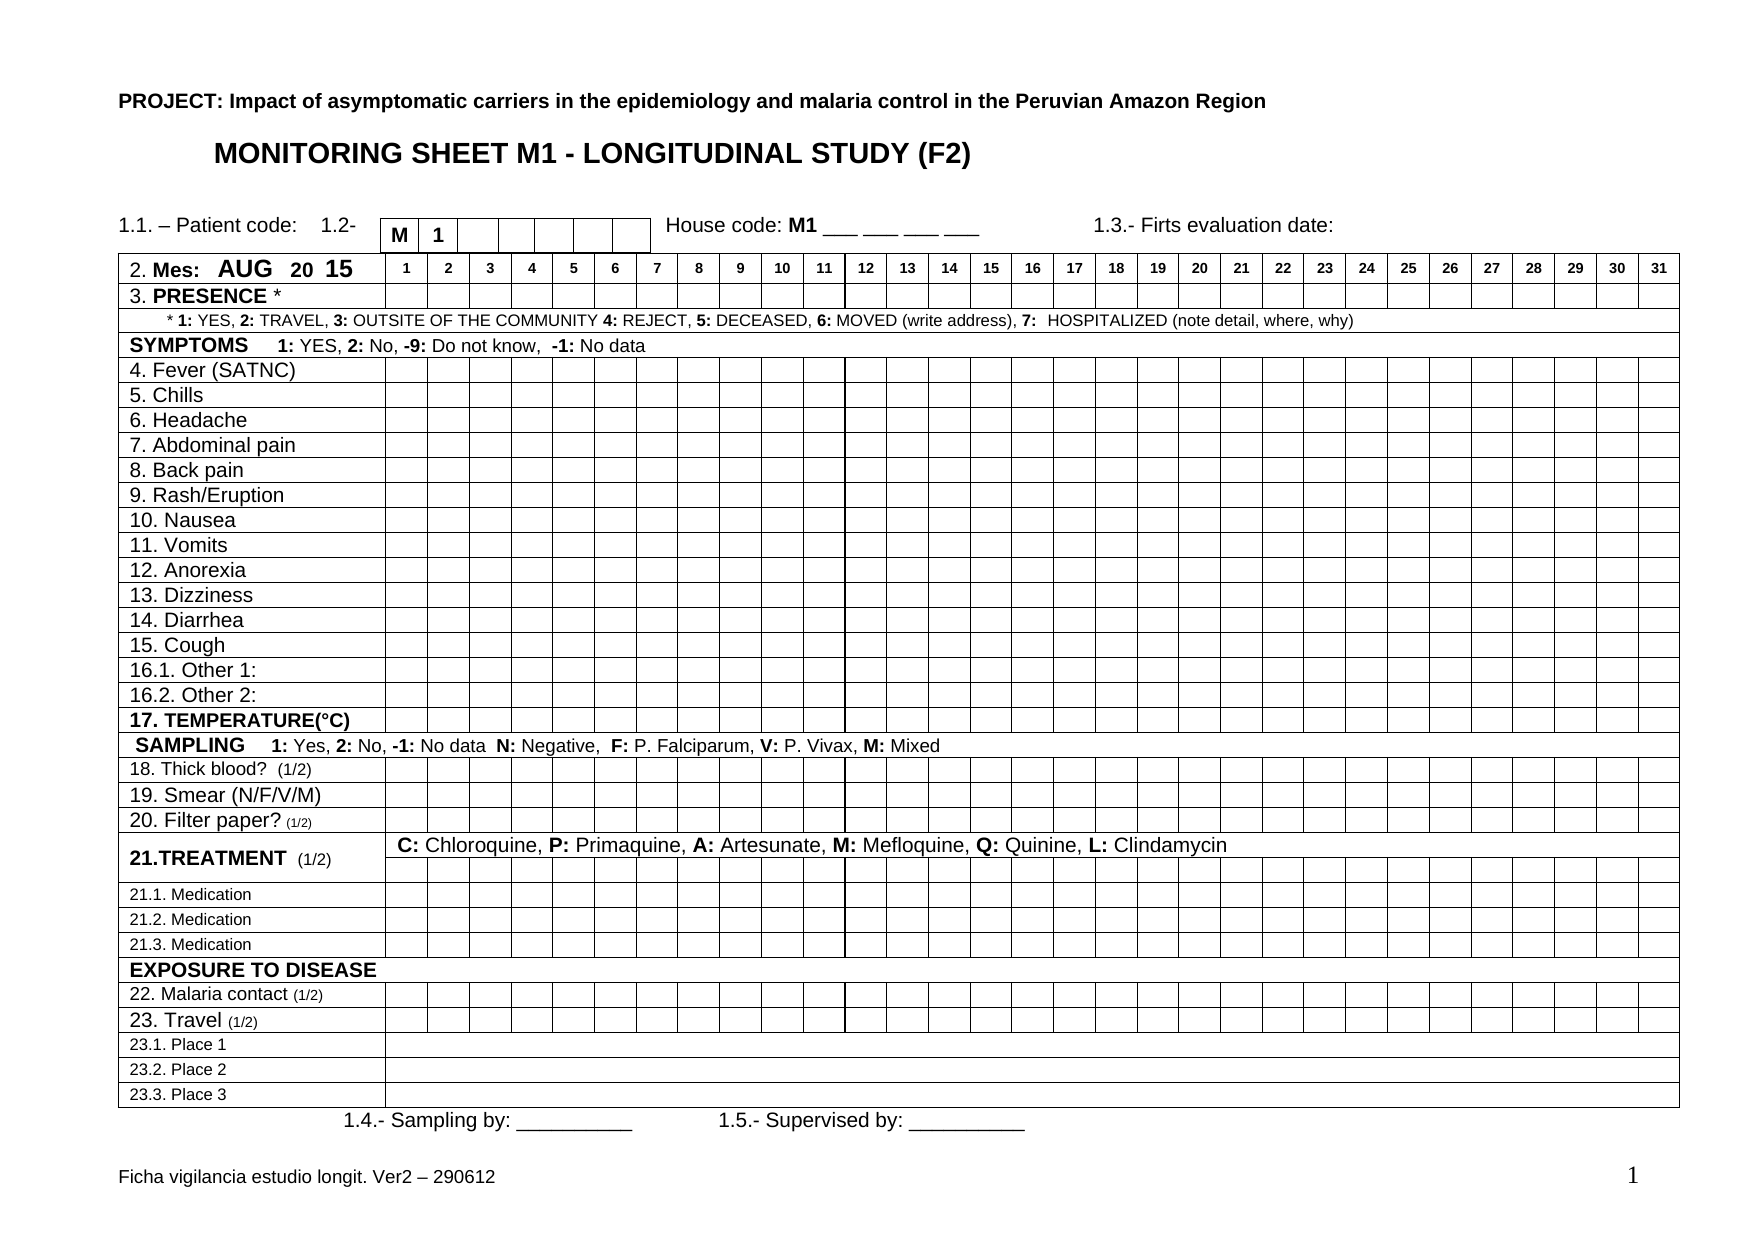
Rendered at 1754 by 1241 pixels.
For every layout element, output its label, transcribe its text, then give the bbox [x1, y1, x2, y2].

table_cell [929, 683, 970, 707]
table_cell [887, 508, 928, 532]
table_cell [386, 908, 427, 932]
table_cell [595, 383, 636, 407]
table_cell [1138, 1008, 1178, 1032]
table_cell [1388, 608, 1429, 632]
table_cell [1012, 708, 1053, 732]
table_cell [1597, 583, 1638, 607]
table_cell [1430, 608, 1471, 632]
table_cell [846, 858, 886, 882]
table_cell [386, 1008, 427, 1032]
table_cell [762, 533, 803, 557]
table_cell [1263, 533, 1303, 557]
table_cell [595, 583, 636, 607]
table_cell [637, 908, 677, 932]
table_cell [428, 358, 469, 382]
table_cell [720, 483, 761, 507]
table_cell [1012, 608, 1053, 632]
table_header 15 [971, 254, 1011, 282]
table_cell [929, 783, 970, 807]
table_cell [1513, 458, 1554, 482]
table_cell C: Chloroquine, P: Primaquine, A: Artesunate, M: Mefloquine, Q: Quinine, L: Clindamycin [386, 833, 1679, 857]
table_cell [1221, 433, 1262, 457]
table_cell [1388, 408, 1429, 432]
table_cell [637, 758, 677, 782]
table_cell [678, 533, 719, 557]
table_cell [1138, 284, 1178, 307]
table_cell [428, 783, 469, 807]
table_cell [1388, 858, 1429, 882]
table_cell [804, 783, 844, 807]
table_cell [1513, 533, 1554, 557]
table_cell [887, 383, 928, 407]
table_cell [1012, 383, 1053, 407]
table_cell [637, 883, 677, 907]
table_cell [1263, 883, 1303, 907]
table_cell [428, 408, 469, 432]
table_cell [553, 284, 594, 307]
table_cell [846, 508, 886, 532]
table_cell [846, 758, 886, 782]
table_cell [971, 883, 1011, 907]
table_cell [1096, 608, 1137, 632]
table_cell [929, 1008, 970, 1032]
table_cell [1054, 458, 1095, 482]
table_cell [1221, 708, 1262, 732]
table_cell [1179, 883, 1220, 907]
table_cell [553, 708, 594, 732]
table_cell [1179, 383, 1220, 407]
table_cell [595, 633, 636, 657]
table_cell [1555, 933, 1596, 957]
table_cell [720, 933, 761, 957]
table_cell [553, 383, 594, 407]
table_cell [1054, 633, 1095, 657]
table_cell [804, 1008, 844, 1032]
table_cell [1430, 1008, 1471, 1032]
table_cell [386, 1033, 1679, 1057]
table_cell [1054, 933, 1095, 957]
table_cell [553, 658, 594, 682]
table_cell [887, 483, 928, 507]
table_cell [1597, 683, 1638, 707]
table_cell [512, 483, 552, 507]
table_cell [1054, 608, 1095, 632]
table_cell [1513, 433, 1554, 457]
table_cell [1221, 583, 1262, 607]
table_cell [1304, 808, 1345, 832]
table_cell [1221, 683, 1262, 707]
table_cell [1388, 583, 1429, 607]
table_cell [428, 883, 469, 907]
table_cell [553, 408, 594, 432]
table_cell [1138, 558, 1178, 582]
table_cell [386, 533, 427, 557]
table_cell [1096, 708, 1137, 732]
table_cell [1555, 458, 1596, 482]
table_cell [887, 983, 928, 1007]
table_cell [846, 783, 886, 807]
table_cell [386, 358, 427, 382]
table_cell [1263, 683, 1303, 707]
table_header 21 [1221, 254, 1262, 282]
table_cell [846, 808, 886, 832]
table_cell [1263, 908, 1303, 932]
table_cell [637, 458, 677, 482]
table_cell [1346, 608, 1387, 632]
table_cell [386, 1058, 1679, 1082]
table_cell [1346, 1008, 1387, 1032]
table_cell [804, 633, 844, 657]
table_cell [1096, 483, 1137, 507]
table_cell [470, 908, 511, 932]
table_cell [637, 433, 677, 457]
table_cell 4. Fever (SATNC) [119, 358, 385, 382]
table_cell [804, 383, 844, 407]
table_cell [678, 933, 719, 957]
table_cell [1597, 508, 1638, 532]
table_cell [1388, 758, 1429, 782]
table_cell [929, 583, 970, 607]
table_cell [762, 458, 803, 482]
table_cell [1138, 858, 1178, 882]
table_header 30 [1597, 254, 1638, 282]
table_cell [428, 558, 469, 582]
table_header [499, 219, 534, 252]
table_cell [595, 1008, 636, 1032]
table_cell [1597, 858, 1638, 882]
table_cell [1555, 383, 1596, 407]
table_cell [1054, 983, 1095, 1007]
table_cell [1054, 883, 1095, 907]
table_cell [1555, 408, 1596, 432]
table_cell [1555, 1008, 1596, 1032]
table_cell [386, 808, 427, 832]
table_cell [1096, 1008, 1137, 1032]
table_header 22 [1263, 254, 1303, 282]
table_cell [678, 683, 719, 707]
table_cell [720, 284, 761, 307]
table_cell [804, 658, 844, 682]
table_cell [804, 883, 844, 907]
table_cell [512, 1008, 552, 1032]
table_cell [804, 758, 844, 782]
table_cell [1639, 808, 1679, 832]
table_cell [1304, 758, 1345, 782]
table_cell [512, 858, 552, 882]
table_cell [1304, 908, 1345, 932]
table_cell [1555, 908, 1596, 932]
table_cell [1555, 633, 1596, 657]
table_cell [1054, 284, 1095, 307]
table_cell [1263, 358, 1303, 382]
table_cell 21.2. Medication [119, 908, 385, 932]
table_cell 18. Thick blood? (1/2) [119, 758, 385, 782]
table_cell [1597, 883, 1638, 907]
table_cell [1472, 858, 1512, 882]
table_cell [512, 408, 552, 432]
table_cell SYMPTOMS 1: YES, 2: No, -9: Do not know, -1: No data [119, 333, 1679, 357]
table_cell [1179, 808, 1220, 832]
table_cell [386, 508, 427, 532]
table_cell [1054, 783, 1095, 807]
table_cell [1138, 908, 1178, 932]
table_cell [720, 583, 761, 607]
table_cell [762, 1008, 803, 1032]
table_cell [1555, 983, 1596, 1007]
table_cell [678, 983, 719, 1007]
table_cell [762, 633, 803, 657]
table_cell [1221, 783, 1262, 807]
table_cell [1513, 858, 1554, 882]
table_cell [971, 284, 1011, 307]
table_cell [1304, 608, 1345, 632]
table_cell [720, 983, 761, 1007]
table_cell [428, 858, 469, 882]
table_cell [1513, 408, 1554, 432]
table_cell [1513, 483, 1554, 507]
table_cell [1597, 983, 1638, 1007]
table_cell [1179, 858, 1220, 882]
table_cell [971, 983, 1011, 1007]
table_cell [1597, 533, 1638, 557]
table_cell 16.1. Other 1: [119, 658, 385, 682]
table_cell [1221, 633, 1262, 657]
table_cell [720, 858, 761, 882]
table_cell [1639, 1008, 1679, 1032]
table_cell [1012, 284, 1053, 307]
table_cell [1179, 483, 1220, 507]
table_cell [1513, 983, 1554, 1007]
table_cell [1597, 758, 1638, 782]
table_cell [428, 983, 469, 1007]
table_cell 7. Abdominal pain [119, 433, 385, 457]
table_cell [678, 708, 719, 732]
table_cell [762, 483, 803, 507]
table_cell [1138, 708, 1178, 732]
table_cell [595, 808, 636, 832]
table_cell [1012, 433, 1053, 457]
table_cell [720, 683, 761, 707]
table_cell [1054, 908, 1095, 932]
table_cell [1472, 508, 1512, 532]
table_cell [1472, 284, 1512, 307]
table_cell [1472, 558, 1512, 582]
table_cell [720, 608, 761, 632]
table_cell [1096, 933, 1137, 957]
table_cell [1597, 808, 1638, 832]
table_cell [1012, 558, 1053, 582]
table_cell [1304, 533, 1345, 557]
table_cell [386, 483, 427, 507]
table_cell [1430, 284, 1471, 307]
table_cell [1639, 483, 1679, 507]
table_cell [1430, 458, 1471, 482]
table_cell [929, 883, 970, 907]
table_cell [512, 933, 552, 957]
table_cell [512, 284, 552, 307]
table_cell [1388, 383, 1429, 407]
table_cell [1430, 933, 1471, 957]
table_cell [804, 983, 844, 1007]
table_cell [762, 608, 803, 632]
table_cell 19. Smear (N/F/V/M) [119, 783, 385, 807]
table_cell [470, 633, 511, 657]
table_cell [1138, 383, 1178, 407]
table_cell [1346, 808, 1387, 832]
table_cell [1263, 558, 1303, 582]
table_cell [1388, 808, 1429, 832]
table_cell 21.3. Medication [119, 933, 385, 957]
table_cell [386, 883, 427, 907]
table_cell [553, 608, 594, 632]
table_header 16 [1012, 254, 1053, 282]
table_cell [553, 758, 594, 782]
table_cell [1388, 683, 1429, 707]
table_cell [1096, 908, 1137, 932]
table_cell [637, 533, 677, 557]
table_cell [1555, 558, 1596, 582]
table_cell [1221, 758, 1262, 782]
table_cell [470, 758, 511, 782]
table_cell [929, 433, 970, 457]
table_cell [637, 783, 677, 807]
table_cell [1513, 508, 1554, 532]
table_header 29 [1555, 254, 1596, 282]
table_cell [678, 633, 719, 657]
table_cell [887, 683, 928, 707]
table_cell [804, 933, 844, 957]
table_cell [1221, 858, 1262, 882]
table_cell [762, 808, 803, 832]
table_cell 22. Malaria contact (1/2) [119, 983, 385, 1007]
table_cell [1138, 658, 1178, 682]
table_cell [1430, 508, 1471, 532]
table_cell [595, 433, 636, 457]
table_cell 11. Vomits [119, 533, 385, 557]
table_cell [1096, 408, 1137, 432]
table_cell [929, 658, 970, 682]
table_cell [720, 758, 761, 782]
table_cell [386, 983, 427, 1007]
table_cell [553, 533, 594, 557]
table_cell [637, 483, 677, 507]
table_cell [1096, 383, 1137, 407]
table_cell [1012, 883, 1053, 907]
table_cell [553, 783, 594, 807]
table_cell [1012, 583, 1053, 607]
table_header 7 [637, 254, 677, 282]
table_cell [720, 458, 761, 482]
table_cell [1430, 558, 1471, 582]
table_cell [929, 633, 970, 657]
table_cell [428, 808, 469, 832]
table_cell [804, 533, 844, 557]
table_header 6 [595, 254, 636, 282]
table_cell [595, 533, 636, 557]
table_cell 23.1. Place 1 [119, 1033, 385, 1057]
table_cell [1096, 583, 1137, 607]
text 1.1. – Patient code: 1.2- House code: M1 ___ ___ ___ ___ 1.3.- Firts evaluation date: [118, 213, 1666, 237]
table_cell [846, 883, 886, 907]
table_cell [1179, 433, 1220, 457]
table_cell [1096, 883, 1137, 907]
table_cell [512, 508, 552, 532]
table_cell [1388, 483, 1429, 507]
table_cell [1472, 683, 1512, 707]
table_cell [553, 458, 594, 482]
table_cell [1012, 458, 1053, 482]
table_cell [1012, 908, 1053, 932]
table_cell [1096, 508, 1137, 532]
table_cell [846, 458, 886, 482]
table_cell [1472, 933, 1512, 957]
table_cell [846, 583, 886, 607]
table_cell [804, 708, 844, 732]
table_cell [929, 533, 970, 557]
table_cell [720, 383, 761, 407]
table_cell [595, 408, 636, 432]
table_cell [1472, 383, 1512, 407]
table_cell [1304, 558, 1345, 582]
table_cell [1388, 458, 1429, 482]
table_cell 12. Anorexia [119, 558, 385, 582]
table_cell [1138, 458, 1178, 482]
table_cell [804, 583, 844, 607]
table_cell [720, 508, 761, 532]
table_cell [1179, 558, 1220, 582]
table_cell [678, 508, 719, 532]
table_cell [1346, 983, 1387, 1007]
table_cell [846, 284, 886, 307]
table_cell [1096, 983, 1137, 1007]
table_cell [762, 883, 803, 907]
table_cell [1346, 533, 1387, 557]
table_cell [1430, 783, 1471, 807]
table_cell [887, 783, 928, 807]
table_cell [553, 808, 594, 832]
table_cell [1639, 858, 1679, 882]
table_cell [512, 783, 552, 807]
table_cell [1304, 983, 1345, 1007]
table_cell [678, 608, 719, 632]
table_cell [1472, 658, 1512, 682]
table_cell [512, 633, 552, 657]
table_cell [971, 633, 1011, 657]
table_cell [846, 708, 886, 732]
table_cell [1179, 508, 1220, 532]
table_cell [1179, 783, 1220, 807]
table_cell [1221, 883, 1262, 907]
table_cell [1639, 533, 1679, 557]
table_cell [1430, 683, 1471, 707]
table_cell [1138, 883, 1178, 907]
table_cell [1054, 358, 1095, 382]
table_cell [1472, 608, 1512, 632]
table_header 24 [1346, 254, 1387, 282]
table_cell 23.2. Place 2 [119, 1058, 385, 1082]
table_cell [386, 458, 427, 482]
table_cell [887, 708, 928, 732]
table_cell [887, 933, 928, 957]
table_cell [637, 1008, 677, 1032]
table_cell [678, 883, 719, 907]
table_cell [971, 908, 1011, 932]
table_cell [1012, 483, 1053, 507]
table_cell [1555, 783, 1596, 807]
table_cell [1179, 1008, 1220, 1032]
table_cell [1555, 483, 1596, 507]
table_cell [595, 358, 636, 382]
table_header 26 [1430, 254, 1471, 282]
table_cell [1096, 758, 1137, 782]
table_header 13 [887, 254, 928, 282]
table_cell [1513, 908, 1554, 932]
table_cell [678, 433, 719, 457]
table_cell 16.2. Other 2: [119, 683, 385, 707]
table_cell [1388, 658, 1429, 682]
table_cell [678, 383, 719, 407]
table_cell [1304, 783, 1345, 807]
table_cell [887, 583, 928, 607]
table_cell [1263, 633, 1303, 657]
table_cell [1555, 284, 1596, 307]
table_cell [428, 908, 469, 932]
table_cell [762, 708, 803, 732]
table_cell [1054, 858, 1095, 882]
table_cell [1138, 933, 1178, 957]
table_cell EXPOSURE TO DISEASE [119, 958, 1679, 982]
table_cell 17. TEMPERATURE(°C) [119, 708, 385, 732]
table_cell [1221, 983, 1262, 1007]
table_cell [1513, 358, 1554, 382]
table_cell [678, 658, 719, 682]
table_cell [1513, 683, 1554, 707]
table_cell [1096, 683, 1137, 707]
table_cell 3. PRESENCE * [119, 284, 385, 307]
table_cell [1263, 583, 1303, 607]
table_cell [1263, 433, 1303, 457]
table_cell [637, 858, 677, 882]
table_cell [386, 383, 427, 407]
table_cell [720, 533, 761, 557]
table_cell [1639, 883, 1679, 907]
table_cell [1304, 633, 1345, 657]
table_cell [512, 683, 552, 707]
table_cell [846, 533, 886, 557]
table_cell [1221, 933, 1262, 957]
table_cell [553, 558, 594, 582]
table_cell [887, 858, 928, 882]
table_header 11 [804, 254, 844, 282]
table_cell [1138, 808, 1178, 832]
table_cell [553, 433, 594, 457]
table_cell [428, 583, 469, 607]
table_cell [887, 358, 928, 382]
table_cell 23. Travel (1/2) [119, 1008, 385, 1032]
table_cell [1597, 633, 1638, 657]
table_cell [553, 908, 594, 932]
table_cell [1472, 808, 1512, 832]
table_cell [720, 658, 761, 682]
table_cell [1346, 883, 1387, 907]
table_cell [386, 683, 427, 707]
table_cell [804, 358, 844, 382]
table_cell [1179, 458, 1220, 482]
table_cell [1054, 758, 1095, 782]
table_cell [846, 983, 886, 1007]
table_cell [971, 808, 1011, 832]
table_cell [1639, 783, 1679, 807]
table_cell [386, 608, 427, 632]
table_cell [637, 558, 677, 582]
table_cell [1513, 633, 1554, 657]
table_header 20 [1179, 254, 1220, 282]
table_cell [762, 908, 803, 932]
table_cell [1472, 533, 1512, 557]
table_cell [971, 858, 1011, 882]
table_cell [1472, 908, 1512, 932]
table_cell [1221, 408, 1262, 432]
table_cell [762, 558, 803, 582]
table_cell [1388, 933, 1429, 957]
table_cell [1472, 358, 1512, 382]
table_cell [1304, 458, 1345, 482]
table_cell [720, 808, 761, 832]
table_cell [1054, 408, 1095, 432]
table_cell [1096, 858, 1137, 882]
table_cell [762, 383, 803, 407]
table_header 17 [1054, 254, 1095, 282]
table_cell SAMPLING 1: Yes, 2: No, -1: No data N: Negative, F: P. Falciparum, V: P. Vivax, M: Mixed [119, 733, 1679, 757]
table_cell [1597, 408, 1638, 432]
table_cell [929, 408, 970, 432]
table_cell [1263, 408, 1303, 432]
table_cell [804, 908, 844, 932]
table_cell [1472, 783, 1512, 807]
table_cell [1346, 908, 1387, 932]
table_cell [1555, 658, 1596, 682]
table_cell [1472, 1008, 1512, 1032]
table_cell [386, 658, 427, 682]
table_cell [595, 883, 636, 907]
table_cell [1513, 808, 1554, 832]
table_cell [1346, 708, 1387, 732]
table_cell [1304, 408, 1345, 432]
table_cell 9. Rash/Eruption [119, 483, 385, 507]
table_cell [971, 533, 1011, 557]
table_cell [720, 358, 761, 382]
table_header 10 [762, 254, 803, 282]
table_header 12 [846, 254, 886, 282]
table_cell [1639, 633, 1679, 657]
table_cell [428, 508, 469, 532]
table_cell [1179, 633, 1220, 657]
table_cell [637, 608, 677, 632]
table_cell [1639, 758, 1679, 782]
table_cell [595, 933, 636, 957]
table_cell [595, 858, 636, 882]
table_cell [1179, 708, 1220, 732]
table_cell [1639, 933, 1679, 957]
table_cell [929, 758, 970, 782]
table_cell [887, 408, 928, 432]
table_cell [637, 583, 677, 607]
table_cell [1304, 433, 1345, 457]
table_cell [1138, 508, 1178, 532]
table_cell [470, 458, 511, 482]
table_cell [887, 883, 928, 907]
table_cell [762, 358, 803, 382]
table_cell [470, 883, 511, 907]
table_cell [1346, 408, 1387, 432]
table_cell [1555, 583, 1596, 607]
text 1.4.- Sampling by: __________ 1.5.- Supervised by: __________ [118, 1108, 1666, 1132]
table_cell [1054, 483, 1095, 507]
table_cell [846, 933, 886, 957]
table_cell [720, 783, 761, 807]
table_header 2 [428, 254, 469, 282]
table_cell [1221, 483, 1262, 507]
table_cell [512, 758, 552, 782]
table_cell [1096, 783, 1137, 807]
table_cell [637, 508, 677, 532]
table_cell [1304, 658, 1345, 682]
table_cell [1597, 284, 1638, 307]
table_cell [1263, 383, 1303, 407]
table_cell [1012, 858, 1053, 882]
table_header 4 [512, 254, 552, 282]
table_cell [1054, 1008, 1095, 1032]
table_cell [887, 284, 928, 307]
table_cell [1639, 983, 1679, 1007]
table_cell 14. Diarrhea [119, 608, 385, 632]
table_cell [470, 533, 511, 557]
table_cell [512, 808, 552, 832]
table_cell [595, 608, 636, 632]
table_cell [929, 383, 970, 407]
table_cell [1179, 758, 1220, 782]
table_cell [1138, 783, 1178, 807]
table_cell [595, 458, 636, 482]
table_cell [1346, 658, 1387, 682]
table_cell [762, 508, 803, 532]
table_cell [804, 858, 844, 882]
table_cell [1179, 533, 1220, 557]
table_cell [1430, 483, 1471, 507]
table_cell [1263, 983, 1303, 1007]
table_cell [1096, 433, 1137, 457]
table_cell [1346, 633, 1387, 657]
table_cell [1639, 508, 1679, 532]
table_cell [1346, 933, 1387, 957]
table_cell [553, 358, 594, 382]
table_cell [386, 633, 427, 657]
table_cell [971, 433, 1011, 457]
table_cell [1221, 508, 1262, 532]
table_cell [1388, 433, 1429, 457]
table_cell [1221, 1008, 1262, 1032]
table_cell [846, 358, 886, 382]
table_cell * 1: YES, 2: TRAVEL, 3: OUTSITE OF THE COMMUNITY 4: REJECT, 5: DECEASED, 6: MOVED (write address), 7: HOSPITALIZED (note detail, where, why) [119, 309, 1679, 332]
table_cell [1639, 608, 1679, 632]
table_cell [1430, 383, 1471, 407]
table_cell [971, 408, 1011, 432]
table_header 18 [1096, 254, 1137, 282]
table_cell [804, 808, 844, 832]
table_cell [678, 483, 719, 507]
table_cell [846, 483, 886, 507]
table_cell [1472, 758, 1512, 782]
table_cell [1096, 808, 1137, 832]
table_cell [1472, 408, 1512, 432]
table_cell [678, 408, 719, 432]
table_cell [1513, 658, 1554, 682]
table_cell [1179, 408, 1220, 432]
table_cell [1138, 633, 1178, 657]
table_cell [1555, 508, 1596, 532]
table_cell [804, 284, 844, 307]
table_cell [637, 983, 677, 1007]
table_cell [720, 908, 761, 932]
table_cell [553, 633, 594, 657]
table_cell [1096, 284, 1137, 307]
table_cell [1430, 983, 1471, 1007]
table_cell [1597, 708, 1638, 732]
table_cell [971, 508, 1011, 532]
table_cell [678, 908, 719, 932]
table_cell [1054, 433, 1095, 457]
table_cell [1388, 508, 1429, 532]
table_cell [1138, 683, 1178, 707]
table_cell [1388, 533, 1429, 557]
table_cell [1639, 284, 1679, 307]
table_cell [595, 558, 636, 582]
table_cell 6. Headache [119, 408, 385, 432]
table_cell [470, 783, 511, 807]
table_cell [1639, 658, 1679, 682]
table_cell [1639, 358, 1679, 382]
table_cell [1054, 708, 1095, 732]
table_cell [470, 408, 511, 432]
table_cell [553, 933, 594, 957]
table_cell [1513, 383, 1554, 407]
table_cell [929, 458, 970, 482]
table_cell [1138, 583, 1178, 607]
table_header 1 [386, 254, 427, 282]
table_cell [1012, 808, 1053, 832]
table_cell [1513, 558, 1554, 582]
table_header M [381, 219, 418, 252]
table_cell [470, 608, 511, 632]
table_cell [720, 708, 761, 732]
table_cell [1472, 633, 1512, 657]
table_cell [804, 608, 844, 632]
table_cell [428, 758, 469, 782]
table_cell [1639, 458, 1679, 482]
table_cell [971, 683, 1011, 707]
table_cell [846, 383, 886, 407]
table_cell [971, 1008, 1011, 1032]
text PROJECT: Impact of asymptomatic carriers in the epidemiology and malaria control in the Peruvian Amazon Region [118, 89, 1636, 113]
table_cell [887, 633, 928, 657]
table_cell [887, 658, 928, 682]
table_cell [1555, 533, 1596, 557]
table_cell [804, 508, 844, 532]
table_cell [1346, 583, 1387, 607]
table_cell [470, 508, 511, 532]
table_cell [846, 433, 886, 457]
table_cell [1012, 1008, 1053, 1032]
table_cell [1346, 783, 1387, 807]
table_cell [846, 633, 886, 657]
table_cell [1304, 683, 1345, 707]
table_cell [887, 758, 928, 782]
table_cell [1012, 658, 1053, 682]
table_cell 20. Filter paper? (1/2) [119, 808, 385, 832]
table_cell [1346, 458, 1387, 482]
table_cell [1263, 658, 1303, 682]
table_cell [1639, 683, 1679, 707]
table_cell [678, 583, 719, 607]
table_cell [1263, 284, 1303, 307]
table_cell [470, 658, 511, 682]
table_cell [1597, 383, 1638, 407]
table_cell [1054, 683, 1095, 707]
table_cell [720, 633, 761, 657]
table_cell [1263, 858, 1303, 882]
table_cell [595, 284, 636, 307]
table_cell [929, 908, 970, 932]
table_cell [1597, 608, 1638, 632]
table_cell [595, 683, 636, 707]
table_cell [1054, 558, 1095, 582]
table_cell [971, 608, 1011, 632]
table_cell [428, 683, 469, 707]
table_cell [470, 808, 511, 832]
table_cell [720, 408, 761, 432]
table_cell [929, 983, 970, 1007]
table_cell [1346, 858, 1387, 882]
table_cell [1430, 358, 1471, 382]
table_cell [1639, 708, 1679, 732]
table_cell [887, 608, 928, 632]
table_cell [1472, 883, 1512, 907]
table_cell [1179, 583, 1220, 607]
table_cell [1138, 483, 1178, 507]
table_cell [637, 708, 677, 732]
table_cell [1472, 708, 1512, 732]
table_header 9 [720, 254, 761, 282]
table_cell [1346, 483, 1387, 507]
table_cell [1221, 383, 1262, 407]
table_cell [512, 608, 552, 632]
table_cell [386, 783, 427, 807]
table_cell [1346, 284, 1387, 307]
table_cell [595, 783, 636, 807]
table_cell [846, 408, 886, 432]
table_cell [971, 583, 1011, 607]
table_cell [1597, 933, 1638, 957]
table_cell [1304, 933, 1345, 957]
table_cell [1221, 658, 1262, 682]
table_cell [1221, 458, 1262, 482]
table_cell 21.TREATMENT (1/2) [119, 833, 385, 882]
table_cell [1263, 508, 1303, 532]
table_cell [470, 483, 511, 507]
table_cell [386, 708, 427, 732]
table_cell [1513, 933, 1554, 957]
table_cell [1096, 533, 1137, 557]
table_cell [1388, 1008, 1429, 1032]
table_cell [1388, 983, 1429, 1007]
table_cell [1138, 983, 1178, 1007]
table_cell [1054, 658, 1095, 682]
table_cell 21.1. Medication [119, 883, 385, 907]
table_cell [1304, 883, 1345, 907]
table_cell [1430, 583, 1471, 607]
table_cell [762, 783, 803, 807]
table_cell [1012, 533, 1053, 557]
table_cell [1346, 558, 1387, 582]
table_cell [1012, 758, 1053, 782]
table_cell [1388, 284, 1429, 307]
table_header 27 [1472, 254, 1512, 282]
table_cell [1012, 358, 1053, 382]
table_header 14 [929, 254, 970, 282]
table_cell 5. Chills [119, 383, 385, 407]
table_cell [720, 1008, 761, 1032]
table_cell [637, 633, 677, 657]
table_header [458, 219, 498, 252]
table_cell [762, 433, 803, 457]
table_header 3 [470, 254, 511, 282]
table_cell [470, 683, 511, 707]
table_cell [470, 383, 511, 407]
table_cell [929, 558, 970, 582]
table_cell [470, 284, 511, 307]
table_cell [762, 583, 803, 607]
table_cell [971, 558, 1011, 582]
table_cell [1555, 358, 1596, 382]
table_cell [1179, 933, 1220, 957]
table_cell [1096, 358, 1137, 382]
table_cell [428, 608, 469, 632]
table_cell [1513, 583, 1554, 607]
table_header [574, 219, 612, 252]
table_cell [637, 408, 677, 432]
table_cell [1430, 658, 1471, 682]
table_cell [1388, 558, 1429, 582]
table_cell [971, 458, 1011, 482]
table_header 28 [1513, 254, 1554, 282]
table_cell [846, 558, 886, 582]
table_cell [637, 284, 677, 307]
table_cell [1555, 758, 1596, 782]
table_cell [1513, 1008, 1554, 1032]
table_cell [428, 383, 469, 407]
table_cell [428, 433, 469, 457]
table_cell [1304, 483, 1345, 507]
table_cell [386, 433, 427, 457]
table_cell [386, 583, 427, 607]
table_cell [762, 284, 803, 307]
table_cell 23.3. Place 3 [119, 1083, 385, 1107]
table_cell [929, 933, 970, 957]
table_cell [1430, 808, 1471, 832]
table_cell [553, 883, 594, 907]
table_cell [1304, 508, 1345, 532]
table_cell [428, 633, 469, 657]
table_cell [1263, 783, 1303, 807]
table_cell [1388, 358, 1429, 382]
table_cell [1346, 358, 1387, 382]
table_cell [929, 358, 970, 382]
table_cell [1555, 433, 1596, 457]
table_cell [1221, 808, 1262, 832]
table_cell [804, 408, 844, 432]
table_cell [887, 808, 928, 832]
table_cell [553, 858, 594, 882]
table_cell [720, 883, 761, 907]
table_cell [470, 1008, 511, 1032]
table_cell [1012, 408, 1053, 432]
table_cell [971, 483, 1011, 507]
table_cell [428, 483, 469, 507]
table_cell [846, 608, 886, 632]
table_cell [1388, 783, 1429, 807]
text MONITORING SHEET M1 - LONGITUDINAL STUDY (F2) [118, 137, 1636, 170]
table_cell [1597, 358, 1638, 382]
table_cell [1597, 483, 1638, 507]
table_cell [512, 983, 552, 1007]
table_cell [470, 558, 511, 582]
table_cell [1263, 708, 1303, 732]
table_cell [762, 933, 803, 957]
table_cell [637, 683, 677, 707]
table_cell [1012, 683, 1053, 707]
table_cell [386, 284, 427, 307]
table_cell [428, 533, 469, 557]
table_cell [1263, 758, 1303, 782]
table_cell [887, 458, 928, 482]
table_cell [512, 358, 552, 382]
table_cell [720, 558, 761, 582]
table_cell [1597, 908, 1638, 932]
table_cell [553, 583, 594, 607]
table_cell [1179, 358, 1220, 382]
table_cell [678, 1008, 719, 1032]
table_cell [929, 858, 970, 882]
table_cell [553, 508, 594, 532]
table_cell [428, 458, 469, 482]
table_cell [1430, 433, 1471, 457]
table_cell [1430, 633, 1471, 657]
table_cell [804, 433, 844, 457]
table_cell [470, 858, 511, 882]
table_cell [1138, 433, 1178, 457]
table_cell [762, 858, 803, 882]
table_header 31 [1639, 254, 1679, 282]
table_cell [512, 433, 552, 457]
table_cell [1012, 783, 1053, 807]
table_header 23 [1304, 254, 1345, 282]
table_cell [1430, 858, 1471, 882]
table_cell [762, 758, 803, 782]
table_cell [637, 358, 677, 382]
table_cell [428, 708, 469, 732]
table_cell [1304, 284, 1345, 307]
table_cell [470, 933, 511, 957]
table_cell [1430, 533, 1471, 557]
table_cell [1054, 808, 1095, 832]
table_cell [428, 933, 469, 957]
table_cell [1597, 558, 1638, 582]
table_header 25 [1388, 254, 1429, 282]
table_cell [887, 908, 928, 932]
table_cell [1639, 383, 1679, 407]
table_cell [1304, 708, 1345, 732]
table_cell [1513, 883, 1554, 907]
table_cell [1096, 658, 1137, 682]
table_cell [1138, 758, 1178, 782]
table_cell [637, 383, 677, 407]
table_cell [595, 708, 636, 732]
table_cell [929, 284, 970, 307]
table_cell [1221, 533, 1262, 557]
table_cell [553, 683, 594, 707]
table_cell [595, 983, 636, 1007]
table_cell [1012, 933, 1053, 957]
table_cell [1430, 758, 1471, 782]
table_cell [1138, 408, 1178, 432]
table_cell 10. Nausea [119, 508, 385, 532]
table_cell [720, 433, 761, 457]
table_cell [846, 683, 886, 707]
table_cell [1263, 458, 1303, 482]
table_cell [678, 808, 719, 832]
table_cell [1472, 458, 1512, 482]
table_cell [386, 558, 427, 582]
table_cell [512, 883, 552, 907]
table_cell [971, 658, 1011, 682]
table_cell [971, 358, 1011, 382]
table_cell [386, 858, 427, 882]
table_cell [1346, 383, 1387, 407]
table_header 8 [678, 254, 719, 282]
table_cell [971, 933, 1011, 957]
table_header 2. Mes: AUG 20 15 [119, 254, 385, 282]
table_cell [929, 708, 970, 732]
table_cell [1388, 883, 1429, 907]
table_cell [1096, 458, 1137, 482]
table_cell [1597, 783, 1638, 807]
table_cell [1054, 383, 1095, 407]
table_cell [553, 483, 594, 507]
table_cell [1179, 683, 1220, 707]
table_cell [512, 658, 552, 682]
table_cell [1513, 708, 1554, 732]
table_cell [386, 1083, 1679, 1107]
table_cell [1012, 983, 1053, 1007]
table_cell [1597, 433, 1638, 457]
table_cell [804, 683, 844, 707]
table_cell [1263, 808, 1303, 832]
table_cell [637, 808, 677, 832]
table_cell [678, 758, 719, 782]
table_cell [1555, 883, 1596, 907]
table_cell [512, 383, 552, 407]
table_cell [1054, 583, 1095, 607]
table_cell [1472, 483, 1512, 507]
table_cell [1138, 608, 1178, 632]
table_cell [929, 508, 970, 532]
table_cell [386, 758, 427, 782]
table_cell [678, 783, 719, 807]
table_cell [1263, 1008, 1303, 1032]
table_cell [1388, 908, 1429, 932]
table_cell [1179, 284, 1220, 307]
table_cell [1430, 708, 1471, 732]
table_cell [1555, 608, 1596, 632]
table_cell [678, 284, 719, 307]
table_cell [553, 983, 594, 1007]
table_cell [971, 383, 1011, 407]
table_cell [804, 458, 844, 482]
table_cell [1263, 483, 1303, 507]
table_cell [1639, 558, 1679, 582]
table_cell [595, 908, 636, 932]
table_cell [1179, 983, 1220, 1007]
table_cell [1513, 783, 1554, 807]
table_cell [1304, 583, 1345, 607]
table_cell [512, 583, 552, 607]
table_cell [887, 558, 928, 582]
table_cell [678, 858, 719, 882]
table_cell [1221, 908, 1262, 932]
table_cell [512, 908, 552, 932]
table_header [613, 219, 650, 252]
table_cell [512, 558, 552, 582]
table_cell [1597, 658, 1638, 682]
table_cell [1472, 433, 1512, 457]
table_cell [1304, 383, 1345, 407]
table_cell [1138, 533, 1178, 557]
table_cell [1012, 508, 1053, 532]
table_cell [929, 808, 970, 832]
table_cell [1263, 933, 1303, 957]
table_cell [1346, 683, 1387, 707]
table_cell 13. Dizziness [119, 583, 385, 607]
table_cell [1263, 608, 1303, 632]
table_cell [1346, 433, 1387, 457]
table_cell [1639, 433, 1679, 457]
table_cell [1054, 533, 1095, 557]
table_cell [595, 758, 636, 782]
table_cell [1430, 908, 1471, 932]
table_cell [1012, 633, 1053, 657]
table_cell [637, 658, 677, 682]
table_cell [887, 433, 928, 457]
table_cell [1346, 758, 1387, 782]
table_cell [1096, 558, 1137, 582]
table_cell [678, 458, 719, 482]
table_cell [470, 983, 511, 1007]
table_cell [762, 658, 803, 682]
table_cell [971, 708, 1011, 732]
table_cell [1513, 608, 1554, 632]
table_cell 8. Back pain [119, 458, 385, 482]
table_cell [1346, 508, 1387, 532]
table_cell [470, 708, 511, 732]
table_cell [470, 583, 511, 607]
table_cell [428, 284, 469, 307]
table_cell [678, 358, 719, 382]
table_cell [971, 783, 1011, 807]
table_cell [1388, 633, 1429, 657]
table_cell [1472, 583, 1512, 607]
table_cell [1472, 983, 1512, 1007]
table_cell [1430, 883, 1471, 907]
table_cell [1555, 808, 1596, 832]
table_cell [971, 758, 1011, 782]
table_header 5 [553, 254, 594, 282]
table_cell [428, 1008, 469, 1032]
table_cell [1179, 658, 1220, 682]
table_cell [804, 558, 844, 582]
table_cell [846, 1008, 886, 1032]
table_cell [1221, 358, 1262, 382]
table_cell [1221, 284, 1262, 307]
table_cell [1304, 1008, 1345, 1032]
table_cell [762, 408, 803, 432]
table_cell [762, 983, 803, 1007]
table_cell [1430, 408, 1471, 432]
table_cell [512, 708, 552, 732]
table_cell [637, 933, 677, 957]
table_cell [1138, 358, 1178, 382]
table_cell [470, 358, 511, 382]
table_cell [1179, 608, 1220, 632]
table_cell [1597, 1008, 1638, 1032]
table_cell [553, 1008, 594, 1032]
table_cell [1555, 683, 1596, 707]
table_cell [428, 658, 469, 682]
table_cell [1221, 608, 1262, 632]
table_cell [595, 508, 636, 532]
table_cell [386, 933, 427, 957]
table_cell [846, 658, 886, 682]
table_cell [1388, 708, 1429, 732]
table_cell [929, 608, 970, 632]
table_cell [929, 483, 970, 507]
table_header 19 [1138, 254, 1178, 282]
table_cell [1513, 758, 1554, 782]
table_header [535, 219, 573, 252]
table_cell [1639, 408, 1679, 432]
table_cell [512, 458, 552, 482]
table_cell [678, 558, 719, 582]
table_cell [1513, 284, 1554, 307]
table_cell [1054, 508, 1095, 532]
table_cell [595, 483, 636, 507]
table_cell [1096, 633, 1137, 657]
table_cell [1639, 908, 1679, 932]
table_cell [1639, 583, 1679, 607]
table_cell [1555, 708, 1596, 732]
table_cell 15. Cough [119, 633, 385, 657]
table_header 1 [419, 219, 457, 252]
table_cell [804, 483, 844, 507]
table_cell [386, 408, 427, 432]
table_cell [1179, 908, 1220, 932]
table_cell [1221, 558, 1262, 582]
table_cell [1555, 858, 1596, 882]
table_cell [470, 433, 511, 457]
table_cell [595, 658, 636, 682]
table_cell [1304, 358, 1345, 382]
table_cell [887, 1008, 928, 1032]
table_cell [512, 533, 552, 557]
table_cell [1597, 458, 1638, 482]
table_cell [762, 683, 803, 707]
table_cell [846, 908, 886, 932]
table_cell [887, 533, 928, 557]
table_cell [1304, 858, 1345, 882]
